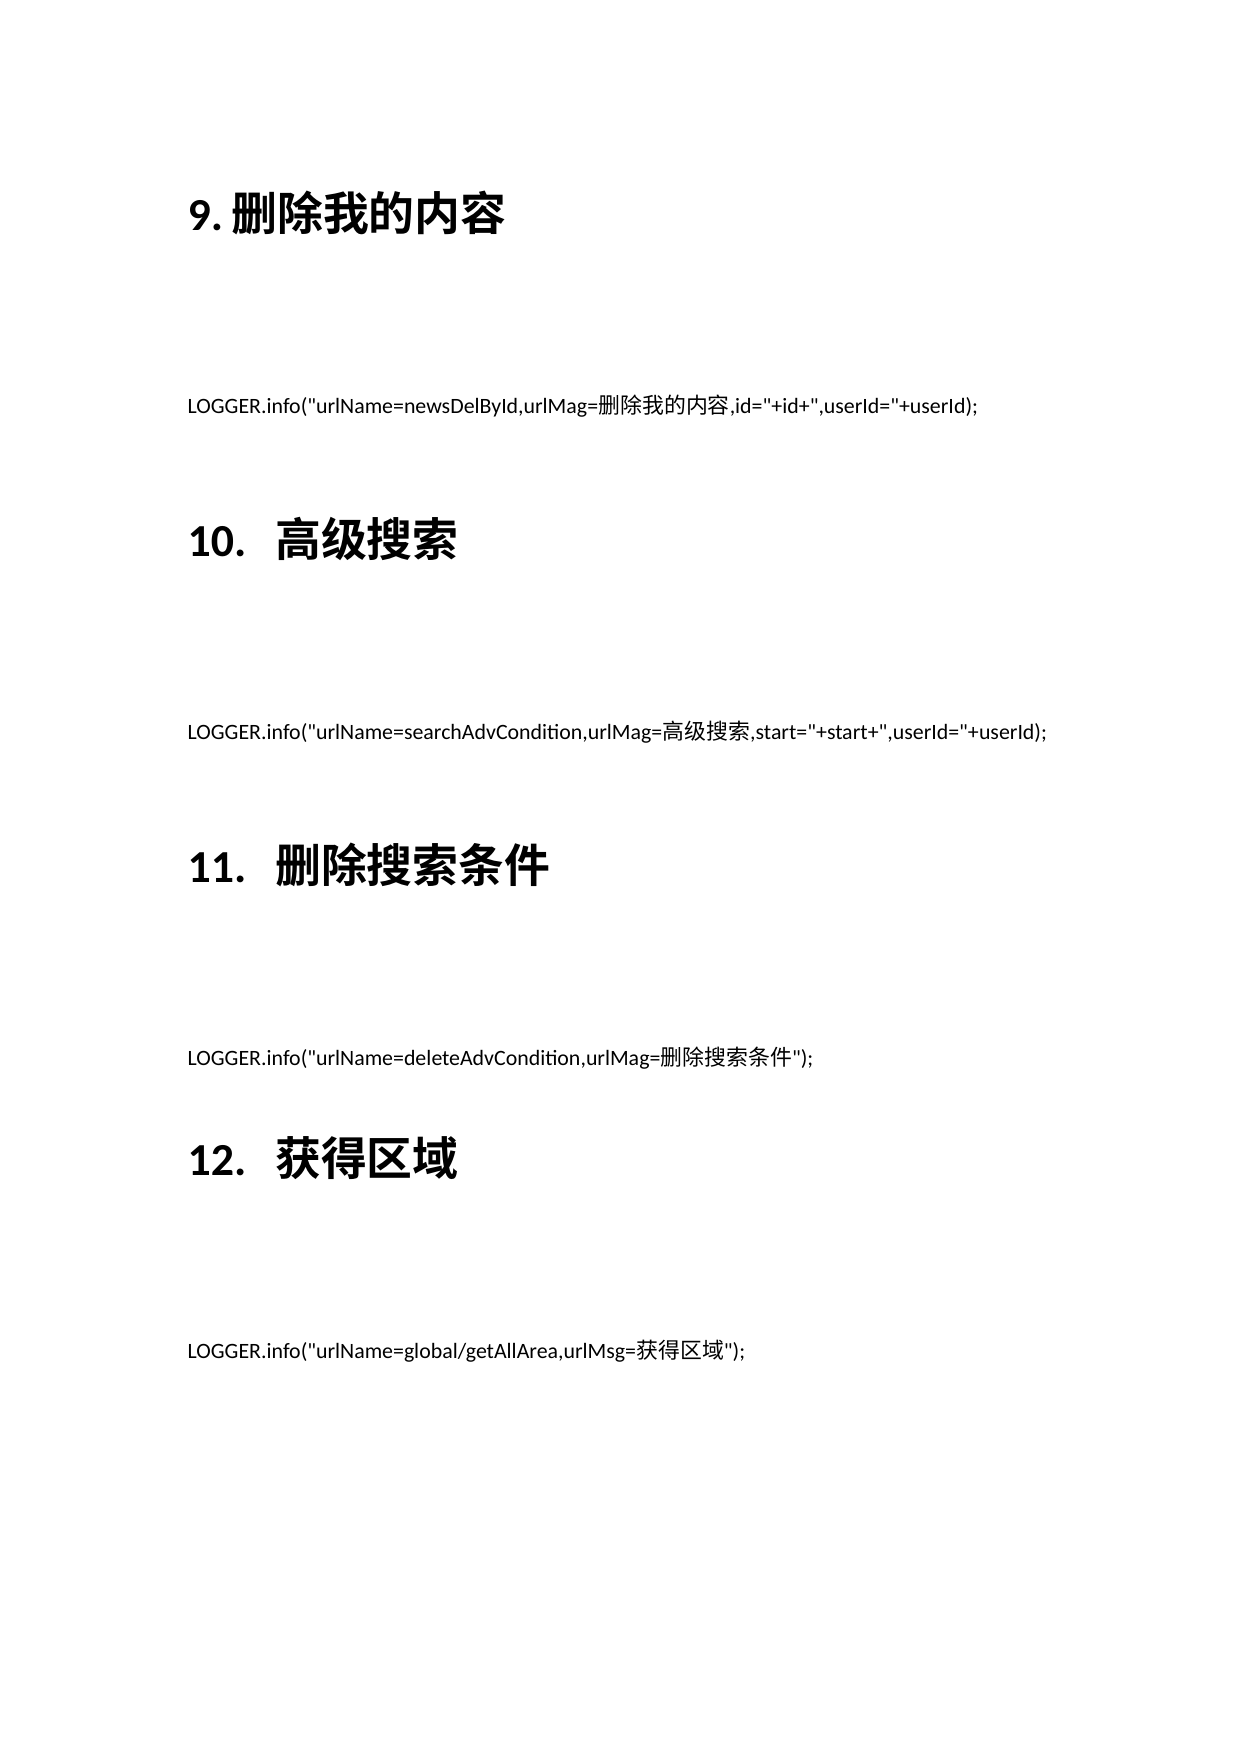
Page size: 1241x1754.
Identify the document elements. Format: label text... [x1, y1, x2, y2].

text LOGGER.info("urlName=deleteAdvCondition,urlMag=删除搜索条件"); [187, 1039, 1053, 1072]
subtitle 删除我的内容 [187, 162, 1053, 259]
subtitle 删除搜索条件 [187, 814, 1053, 911]
text LOGGER.info("urlName=searchAdvCondition,urlMag=高级搜索,start="+start+",userId="+userId); [187, 713, 1053, 746]
subtitle 高级搜索 [187, 488, 1053, 585]
text LOGGER.info("urlName=global/getAllArea,urlMsg=获得区域"); [187, 1332, 1053, 1365]
text LOGGER.info("urlName=newsDelById,urlMag=删除我的内容,id="+id+",userId="+userId); [187, 387, 1053, 420]
subtitle 获得区域 [187, 1107, 1053, 1204]
